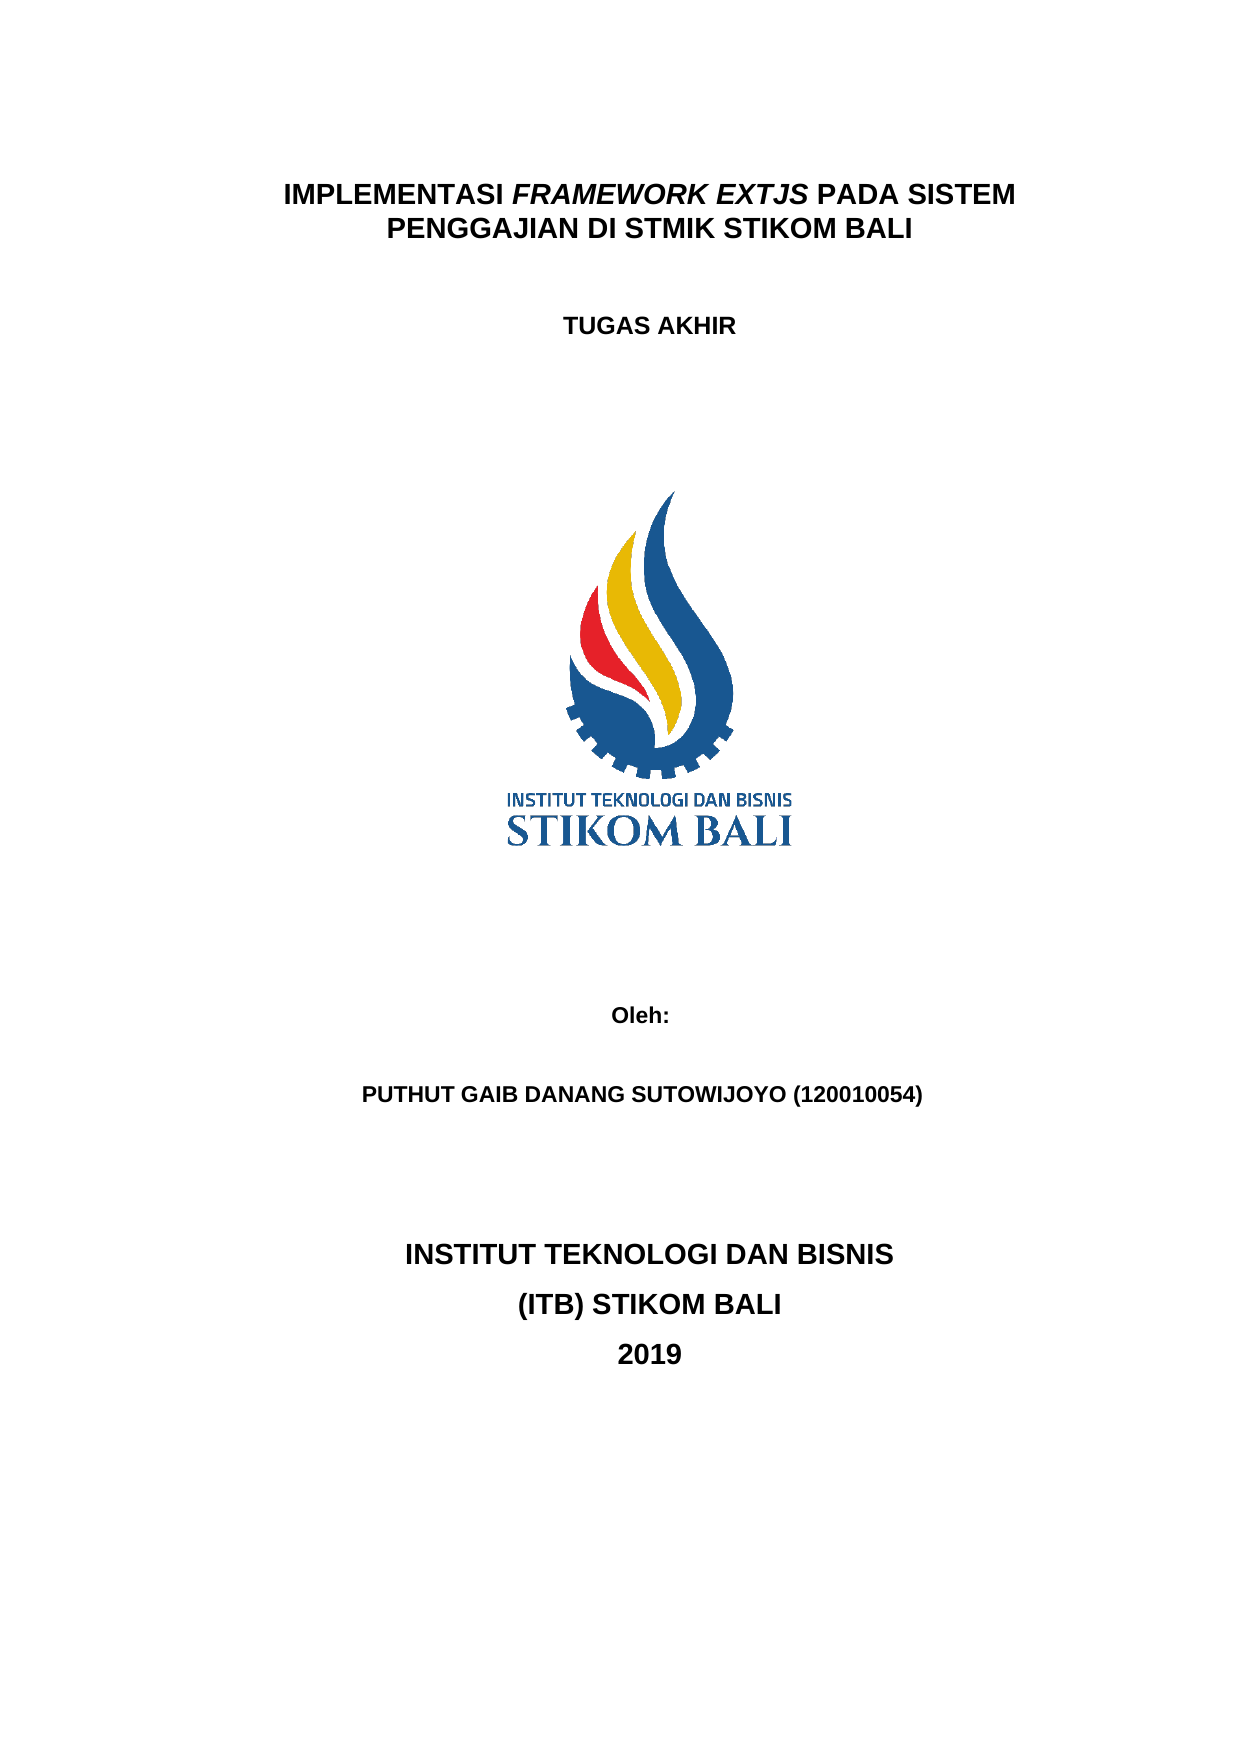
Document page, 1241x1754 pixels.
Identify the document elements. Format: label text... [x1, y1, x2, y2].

text IMPLEMENTASI FRAMEWORK EXTJS PADA SISTEM PENGGAJIAN DI STMIK STIKOM BALI [236, 177, 1063, 244]
picture [507, 491, 792, 846]
text (ITB) STIKOM BALI [236, 1287, 1063, 1321]
text 2019 [236, 1337, 1063, 1371]
text INSTITUT TEKNOLOGI DAN BISNIS [236, 1237, 1063, 1270]
text TUGAS AKHIR [236, 311, 1063, 340]
text Oleh: [536, 1002, 1063, 1028]
text PUTHUT GAIB DANANG SUTOWIJOYO (120010054) [354, 1081, 1063, 1107]
